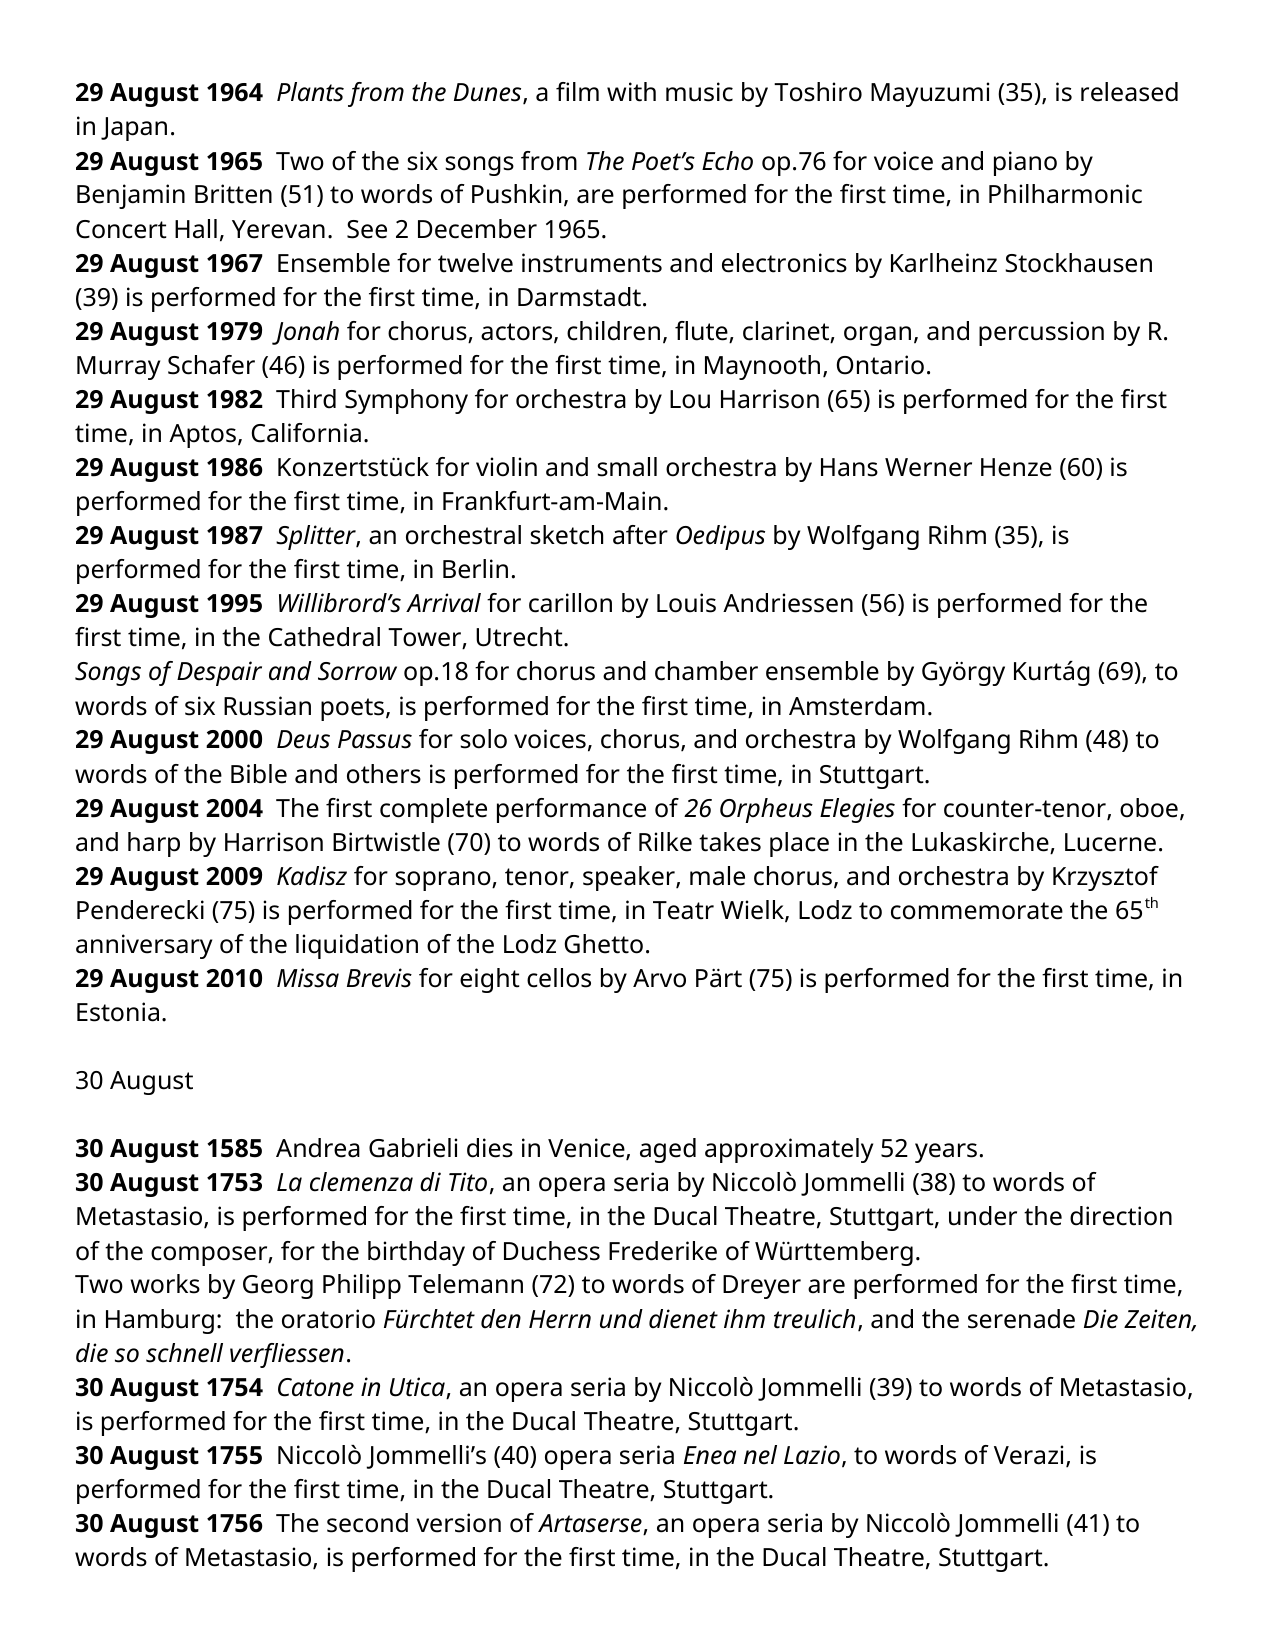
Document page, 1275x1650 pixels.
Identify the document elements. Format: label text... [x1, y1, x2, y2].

text 30 August 1754 Catone in Utica, an opera seria by Niccolò Jommelli (39) to words of Metastasio, is performed for the first time, in the Ducal Theatre, Stuttgart. [75, 1369, 1200, 1437]
text 29 August 1986 Konzertstück for violin and small orchestra by Hans Werner Henze (60) is performed for the first time, in Frankfurt-am-Main. [75, 450, 1200, 518]
text 29 August 1967 Ensemble for twelve instruments and electronics by Karlheinz Stockhausen (39) is performed for the first time, in Darmstadt. [75, 245, 1200, 313]
text 29 August 1982 Third Symphony for orchestra by Lou Harrison (65) is performed for the first time, in Aptos, California. [75, 382, 1200, 450]
text Songs of Despair and Sorrow op.18 for chorus and chamber ensemble by György Kurtág (69), to words of six Russian poets, is performed for the first time, in Amsterdam. [75, 654, 1200, 722]
text 29 August 1979 Jonah for chorus, actors, children, flute, clarinet, organ, and percussion by R. Murray Schafer (46) is performed for the first time, in Maynooth, Ontario. [75, 313, 1200, 382]
text 29 August 2009 Kadisz for soprano, tenor, speaker, male chorus, and orchestra by Krzysztof Penderecki (75) is performed for the first time, in Teatr Wielk, Lodz to commemorate the 65th anniversary of the liquidation of the Lodz Ghetto. [75, 858, 1200, 961]
text 29 August 1964 Plants from the Dunes, a film with music by Toshiro Mayuzumi (35), is released in Japan. [75, 75, 1200, 143]
text Two works by Georg Philipp Telemann (72) to words of Dreyer are performed for the first time, in Hamburg: the oratorio Fürchtet den Herrn und dienet ihm treulich, and the serenade Die Zeiten, die so schnell verfliessen. [75, 1267, 1200, 1369]
text 29 August 1965 Two of the six songs from The Poet’s Echo op.76 for voice and piano by Benjamin Britten (51) to words of Pushkin, are performed for the first time, in Philharmonic Concert Hall, Yerevan. See 2 December 1965. [75, 143, 1200, 245]
text 30 August 1755 Niccolò Jommelli’s (40) opera seria Enea nel Lazio, to words of Verazi, is performed for the first time, in the Ducal Theatre, Stuttgart. [75, 1437, 1200, 1506]
text 30 August [75, 1063, 1200, 1097]
text 29 August 2010 Missa Brevis for eight cellos by Arvo Pärt (75) is performed for the first time, in Estonia. [75, 961, 1200, 1029]
text 29 August 1987 Splitter, an orchestral sketch after Oedipus by Wolfgang Rihm (35), is performed for the first time, in Berlin. [75, 518, 1200, 586]
text 30 August 1753 La clemenza di Tito, an opera seria by Niccolò Jommelli (38) to words of Metastasio, is performed for the first time, in the Ducal Theatre, Stuttgart, under the direction of the composer, for the birthday of Duchess Frederike of Württemberg. [75, 1165, 1200, 1267]
text 29 August 2004 The first complete performance of 26 Orpheus Elegies for counter-tenor, oboe, and harp by Harrison Birtwistle (70) to words of Rilke takes place in the Lukaskirche, Lucerne. [75, 790, 1200, 858]
text 29 August 2000 Deus Passus for solo voices, chorus, and orchestra by Wolfgang Rihm (48) to words of the Bible and others is performed for the first time, in Stuttgart. [75, 722, 1200, 790]
text 30 August 1585 Andrea Gabrieli dies in Venice, aged approximately 52 years. [75, 1131, 1200, 1165]
text 29 August 1995 Willibrord’s Arrival for carillon by Louis Andriessen (56) is performed for the first time, in the Cathedral Tower, Utrecht. [75, 586, 1200, 654]
text 30 August 1756 The second version of Artaserse, an opera seria by Niccolò Jommelli (41) to words of Metastasio, is performed for the first time, in the Ducal Theatre, Stuttgart. [75, 1506, 1200, 1574]
